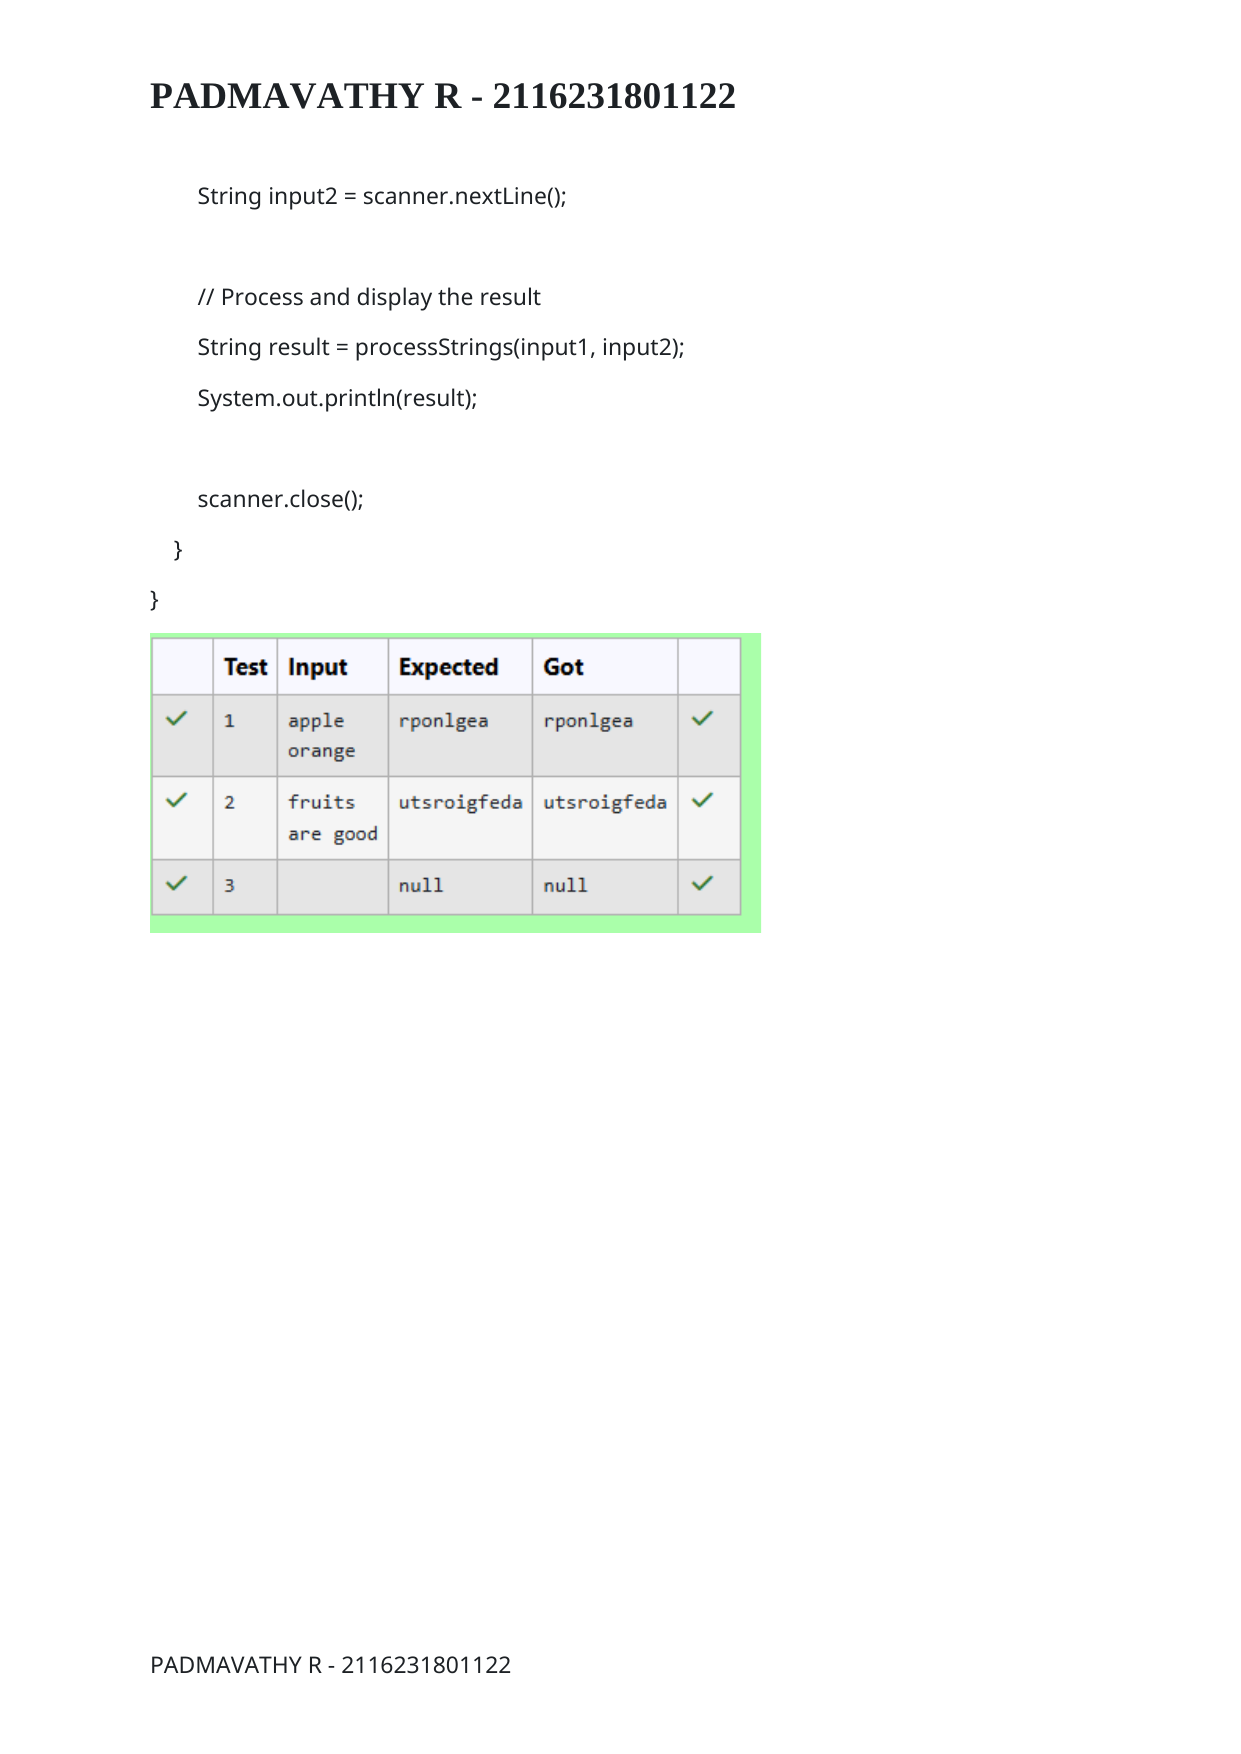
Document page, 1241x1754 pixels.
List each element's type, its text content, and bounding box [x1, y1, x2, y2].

text // Process and display the result [150, 281, 1090, 312]
picture [150, 633, 762, 933]
text } [150, 533, 1090, 564]
text String result = processStrings(input1, input2); [150, 331, 1090, 363]
text String input2 = scanner.nextLine(); [150, 180, 1090, 211]
text scanner.close(); [150, 483, 1090, 514]
text System.out.println(result); [150, 382, 1090, 413]
text } [150, 583, 1090, 615]
